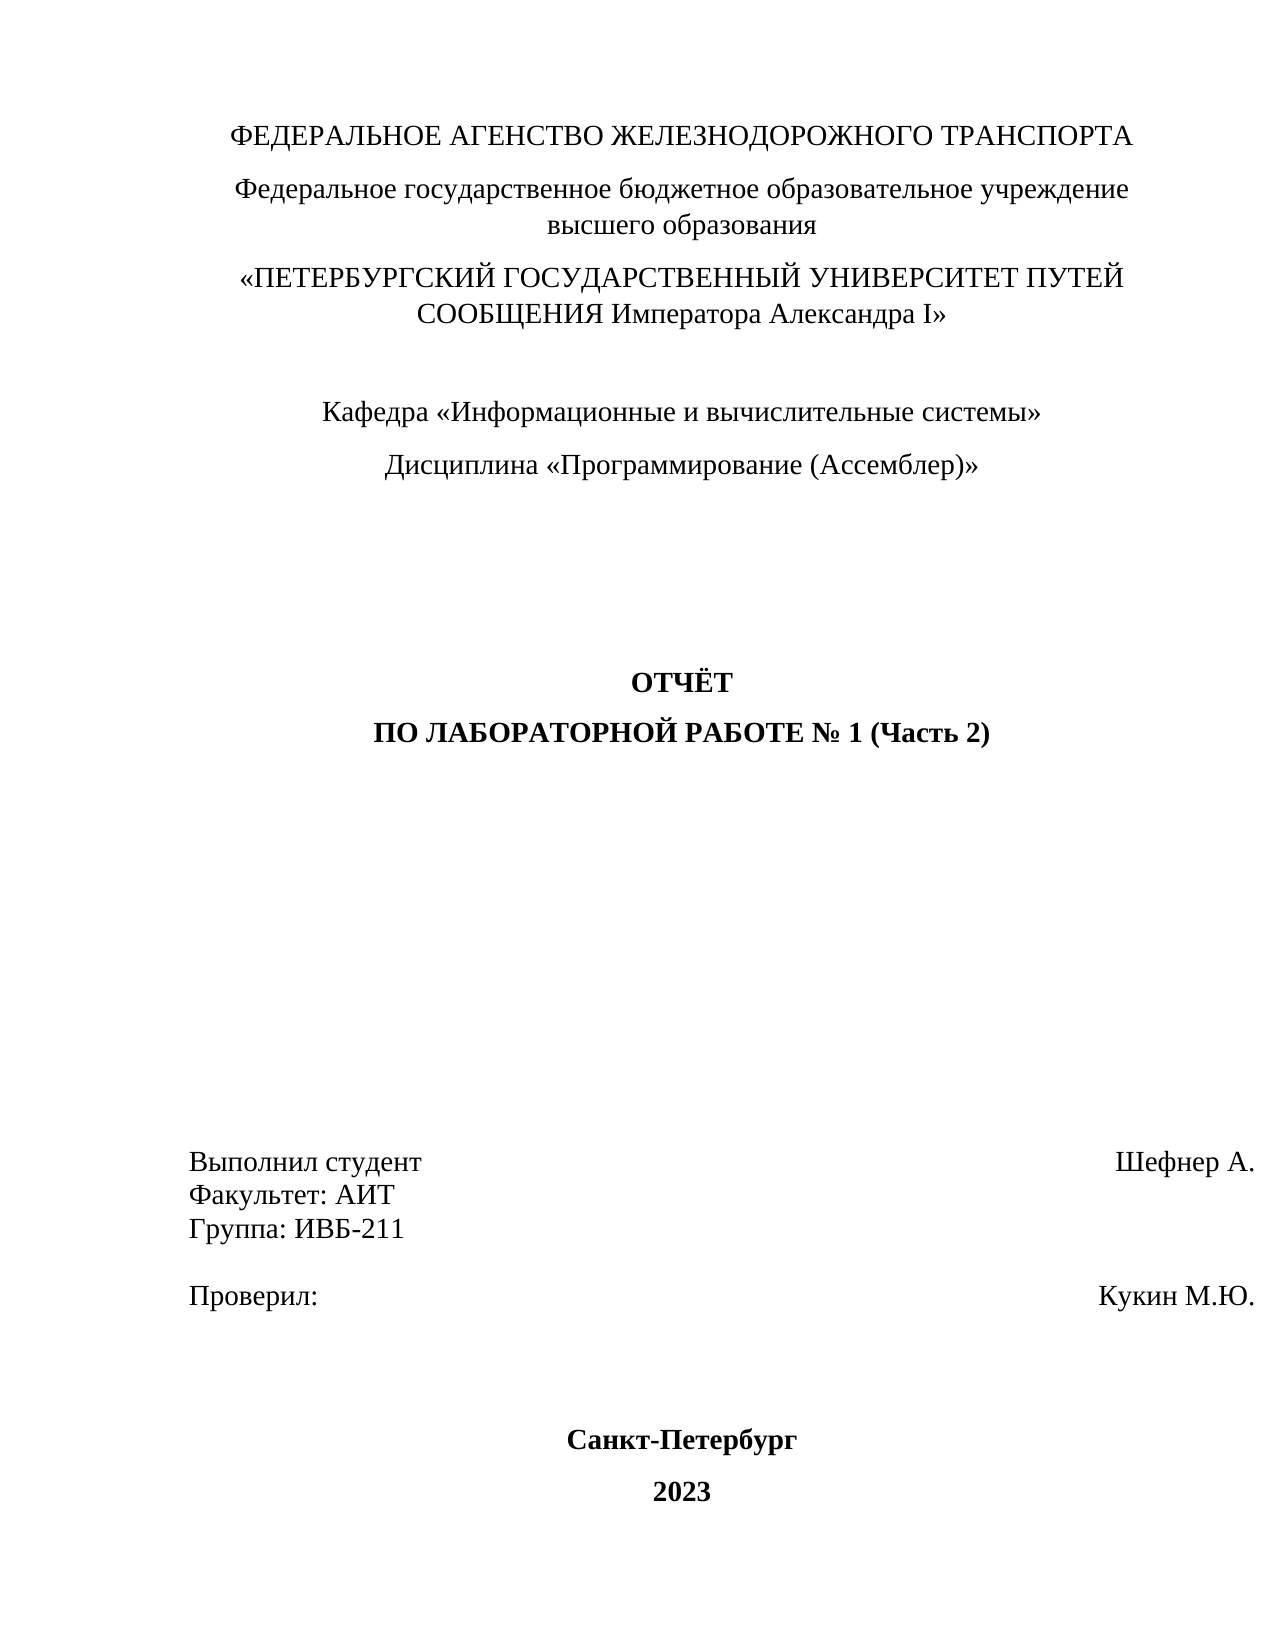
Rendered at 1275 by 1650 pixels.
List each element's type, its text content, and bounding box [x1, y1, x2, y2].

text «ПЕТЕРБУРГСКИЙ ГОСУДАРСТВЕННЫЙ УНИВЕРСИТЕТ ПУТЕЙ СООБЩЕНИЯ Императора Александра I» [177, 260, 1186, 329]
text ФЕДЕРАЛЬНОЕ АГЕНСТВО ЖЕЛЕЗНОДОРОЖНОГО ТРАНСПОРТА [177, 118, 1186, 152]
text Федеральное государственное бюджетное образовательное учреждение высшего образования [177, 171, 1186, 241]
table_header Шефнер А. [722, 1144, 1266, 1278]
text Дисциплина «Программирование (Ассемблер)» [177, 447, 1186, 480]
text ОТЧЁТ [177, 665, 1186, 698]
text ПО ЛАБОРАТОРНОЙ РАБОТЕ № 1 (Часть 2) [177, 715, 1186, 749]
table_cell Проверил: [177, 1278, 722, 1312]
text 2023 [177, 1474, 1186, 1508]
table_header Выполнил студент Факультет: АИТ Группа: ИВБ-211 [177, 1144, 722, 1278]
text Кафедра «Информационные и вычислительные системы» [177, 394, 1186, 427]
text Санкт-Петербург [177, 1422, 1186, 1455]
table_cell Кукин М.Ю. [722, 1278, 1266, 1312]
